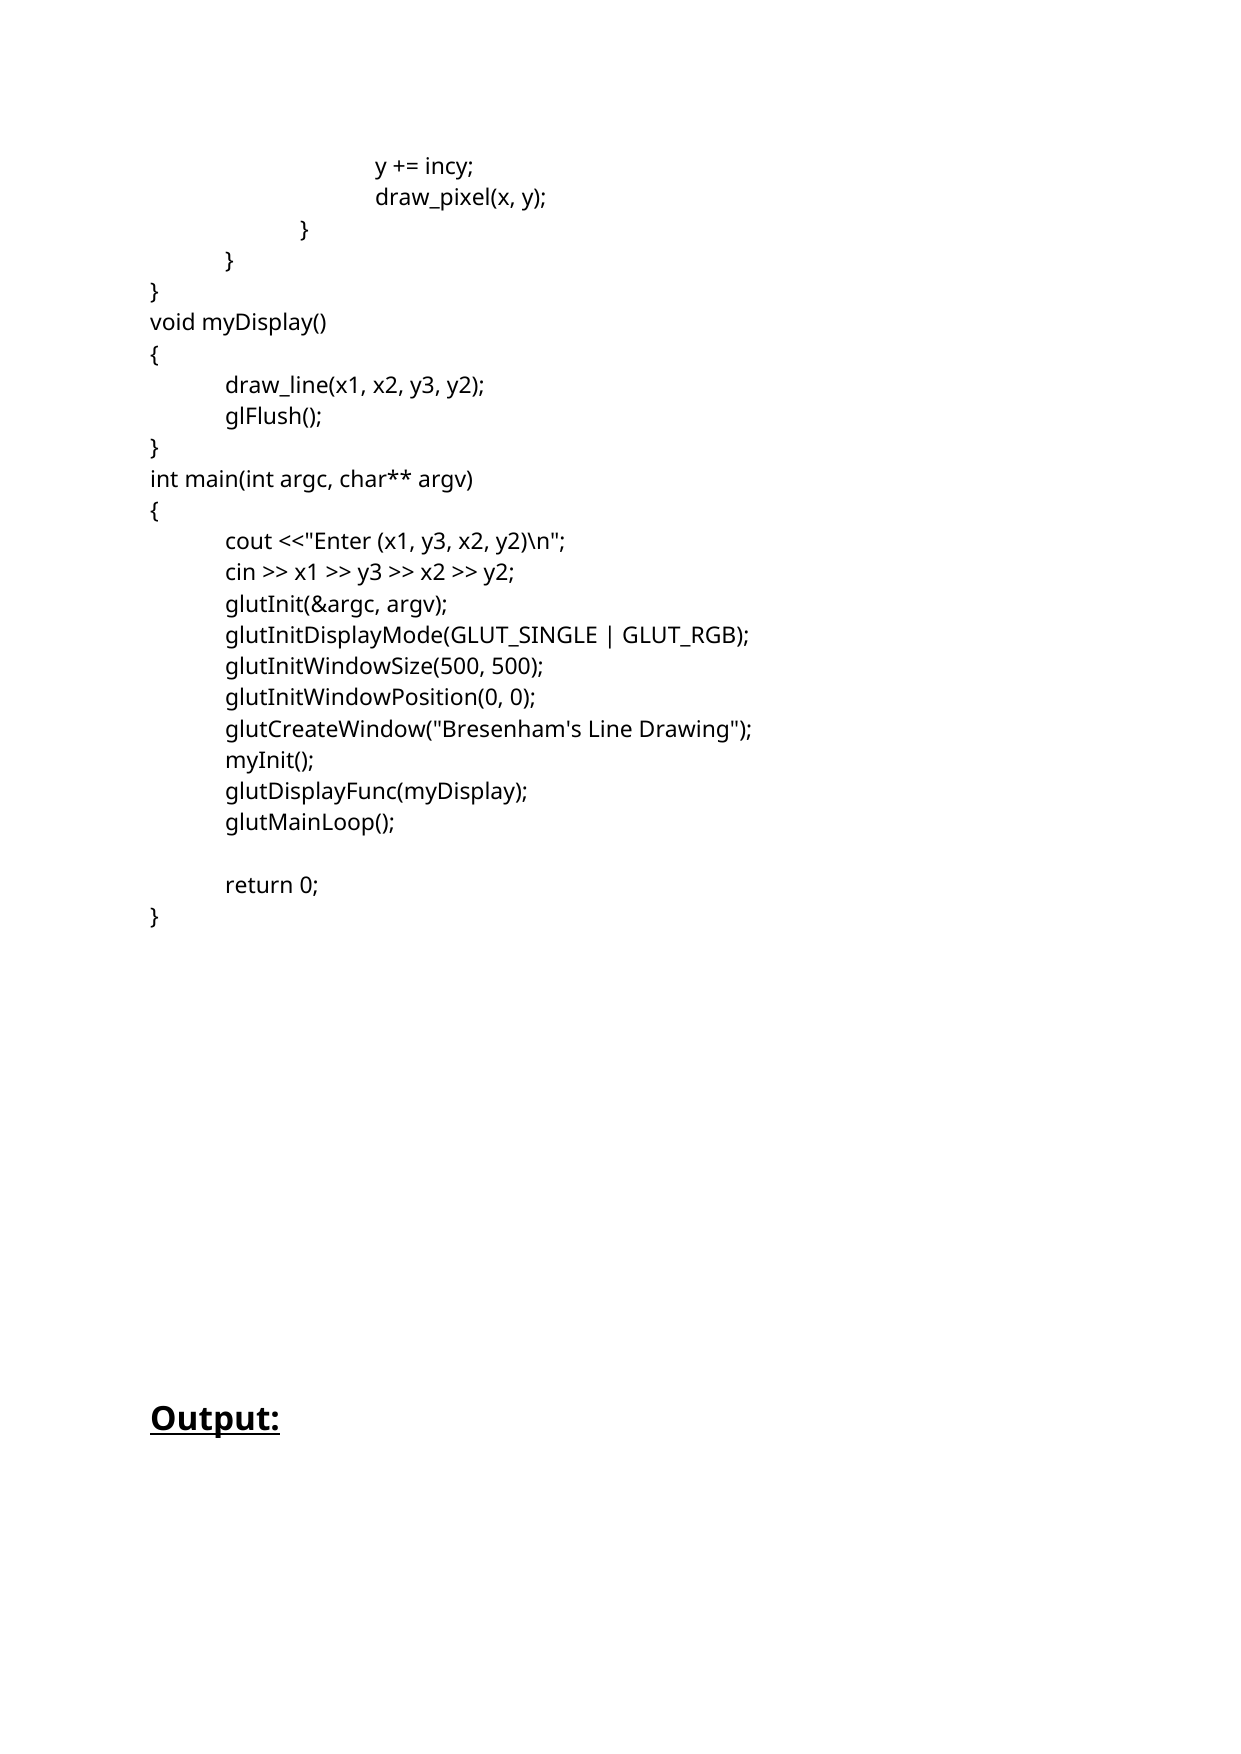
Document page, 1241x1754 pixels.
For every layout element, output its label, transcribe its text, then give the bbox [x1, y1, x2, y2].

text glutCreateWindow("Bresenham's Line Drawing"); [150, 712, 1090, 744]
text int main(int argc, char** argv) [150, 462, 1090, 494]
text myInit(); [150, 744, 1090, 775]
text y += incy; [150, 150, 1090, 181]
text glutInitWindowSize(500, 500); [150, 650, 1090, 681]
text glutInitWindowPosition(0, 0); [150, 681, 1090, 712]
text { [150, 494, 1090, 525]
text Output: [150, 1394, 1090, 1440]
text glutInitDisplayMode(GLUT_SINGLE | GLUT_RGB); [150, 619, 1090, 650]
text draw_line(x1, x2, y3, y2); [150, 369, 1090, 400]
text } [150, 275, 1090, 306]
text { [150, 337, 1090, 369]
text } [150, 212, 1090, 244]
text return 0; [150, 869, 1090, 900]
text void myDisplay() [150, 306, 1090, 337]
text draw_pixel(x, y); [150, 181, 1090, 212]
text glutDisplayFunc(myDisplay); [150, 775, 1090, 806]
text cin >> x1 >> y3 >> x2 >> y2; [150, 556, 1090, 587]
text } [150, 900, 1090, 931]
text } [150, 244, 1090, 275]
text glFlush(); [150, 400, 1090, 431]
text cout <<"Enter (x1, y3, x2, y2)\n"; [150, 525, 1090, 556]
text } [150, 431, 1090, 462]
text glutInit(&argc, argv); [150, 587, 1090, 619]
text glutMainLoop(); [150, 806, 1090, 837]
